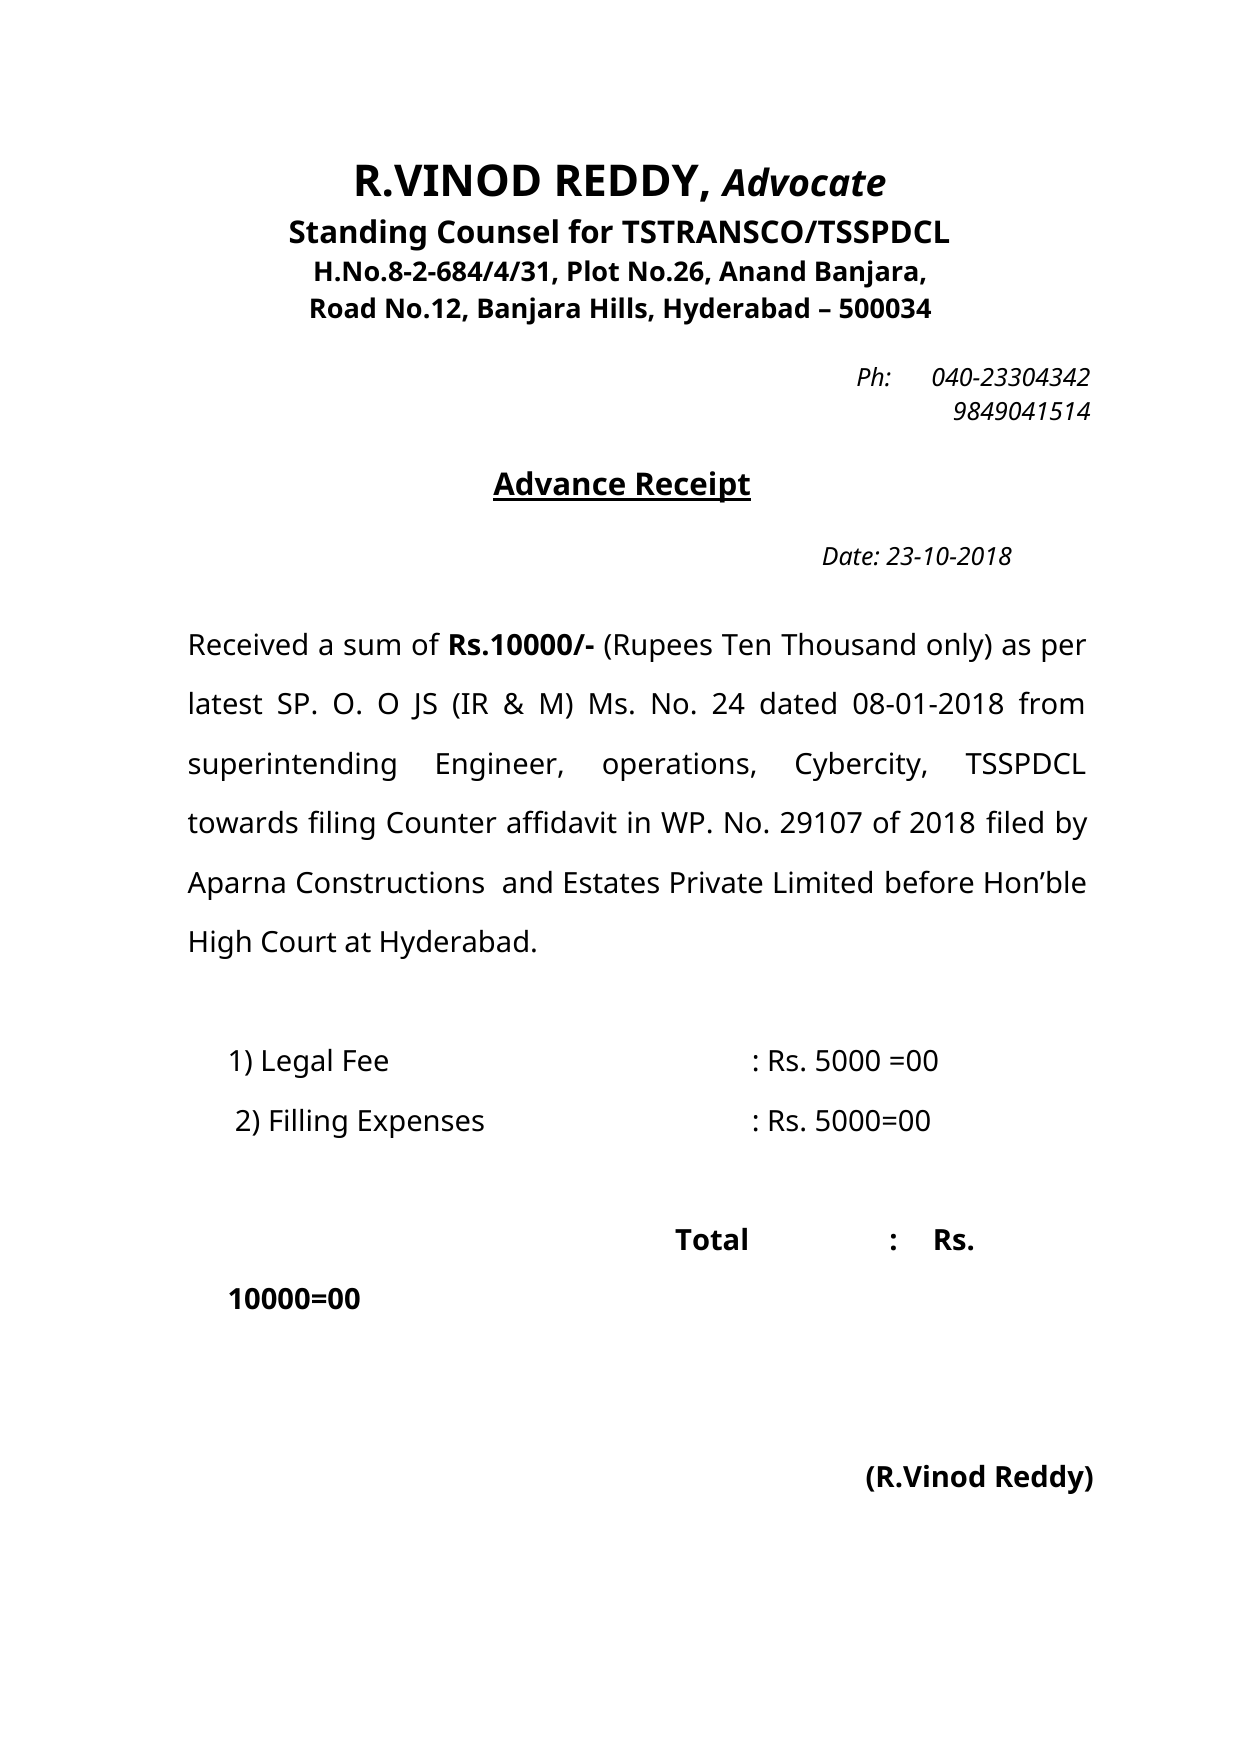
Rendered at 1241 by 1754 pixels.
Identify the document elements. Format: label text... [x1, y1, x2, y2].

text Total : Rs. 10000=00 [227, 1219, 975, 1318]
text 2) Filling Expenses : Rs. 5000=00 [227, 1100, 975, 1139]
text 9849041514 [150, 394, 1090, 428]
text Received a sum of Rs.10000/- (Rupees Ten Thousand only) as per latest SP. O. O JS (IR & M) Ms. No. 24 dated 08-01-2018 from superintending Engineer, operations, Cybercity, TSSPDCL towards filing Counter affidavit in WP. No. 29107 of 2018 filed by Aparna Constructions and Estates Private Limited before Hon’ble High Court at Hyderabad. [187, 624, 1087, 961]
text Ph: 040-23304342 [150, 360, 1090, 394]
text Advance Receipt [150, 462, 1094, 505]
text 1) Legal Fee : Rs. 5000 =00 [227, 1040, 975, 1080]
text H.No.8-2-684/4/31, Plot No.26, Anand Banjara, [150, 252, 1090, 289]
text (R.Vinod Reddy) [677, 1457, 1094, 1496]
text Standing Counsel for TSTRANSCO/TSSPDCL [227, 209, 1012, 252]
text Road No.12, Banjara Hills, – 500034 [150, 289, 1090, 326]
text Date: 23-10-2018 [227, 539, 1012, 573]
text R.VINOD REDDY, Advocate [227, 150, 1012, 209]
